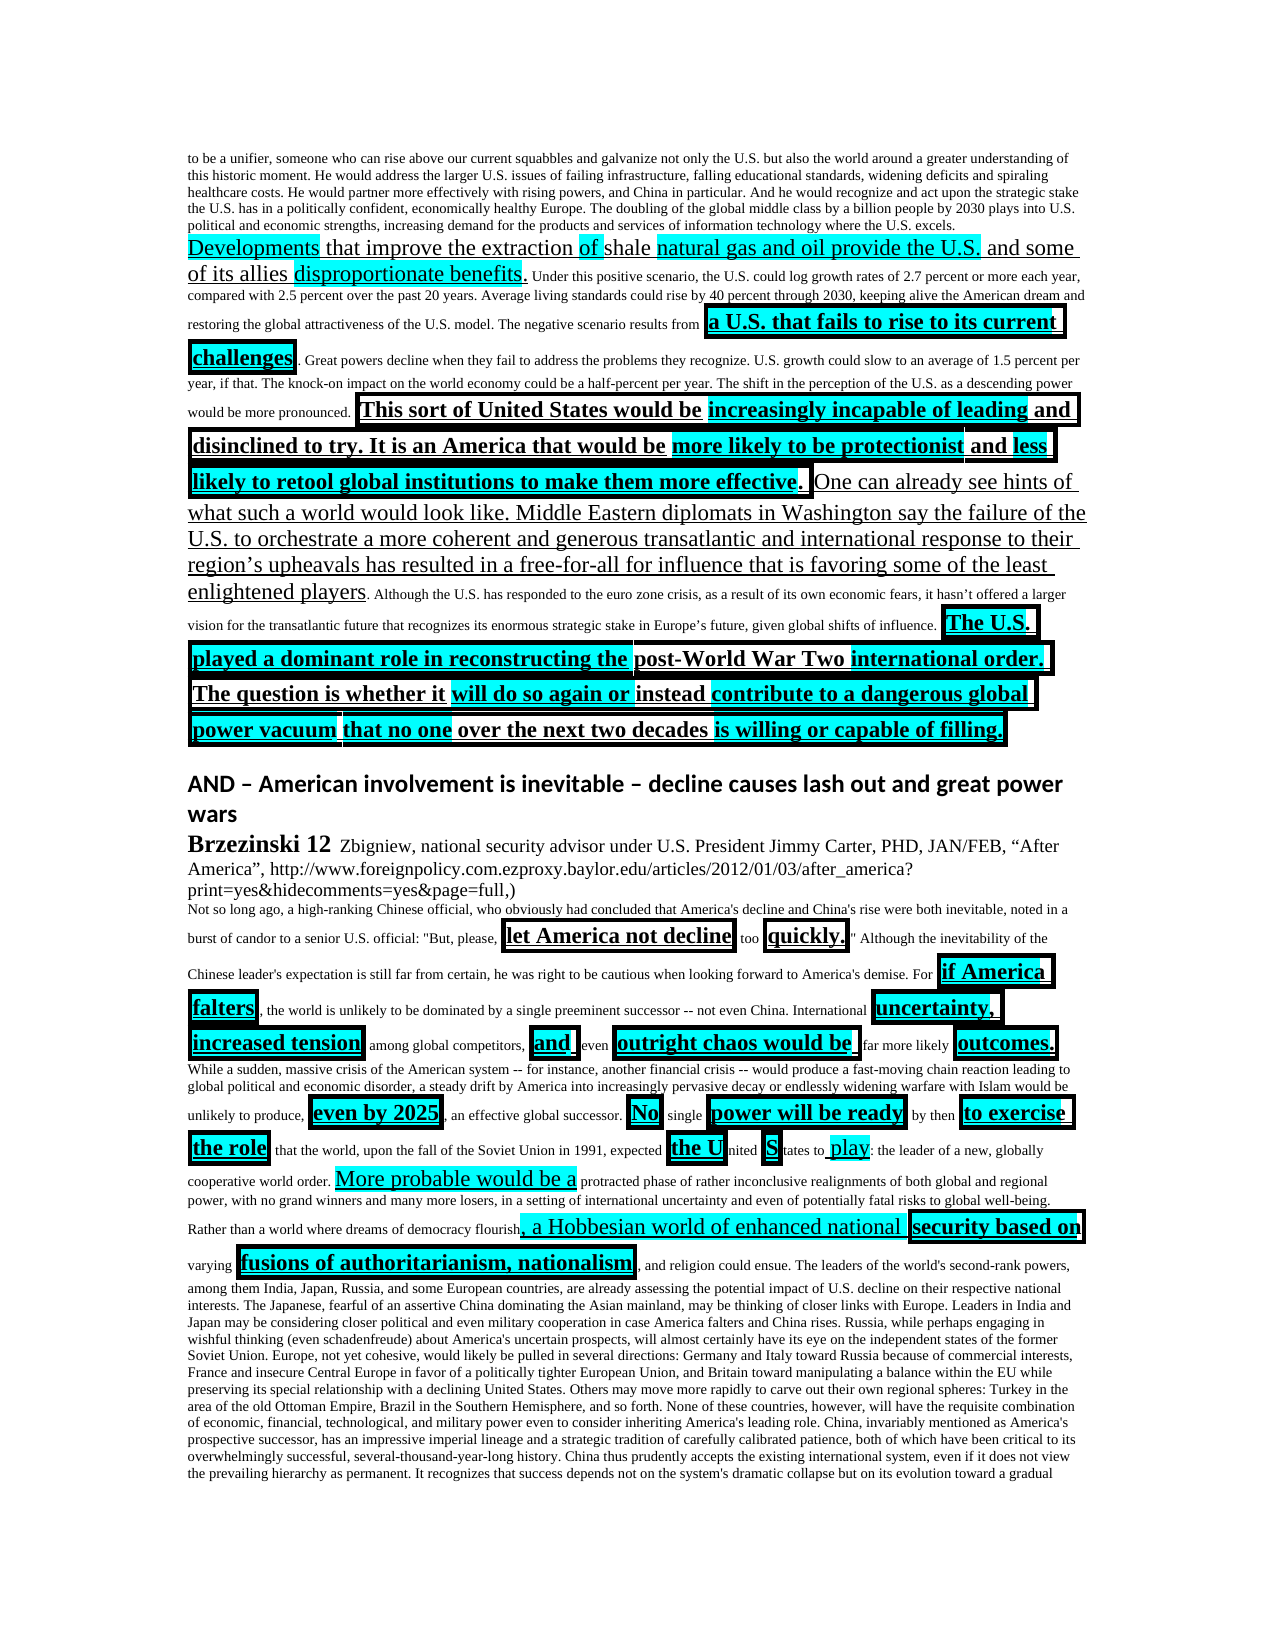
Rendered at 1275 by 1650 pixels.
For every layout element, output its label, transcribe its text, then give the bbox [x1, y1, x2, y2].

subtitle AND – American involvement is inevitable – decline causes lash out and great power wars [187, 768, 1087, 829]
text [187, 150, 1087, 522]
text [187, 901, 1087, 1481]
text Brzezinski 12 Zbigniew, national security advisor under U.S. President Jimmy Carter, PHD, JAN/FEB, “After America”, http://www.foreignpolicy.com.ezproxy.baylor.edu/articles/2012/01/03/after_america?print=yes&hidecomments=yes&page=full,) [187, 829, 1087, 901]
